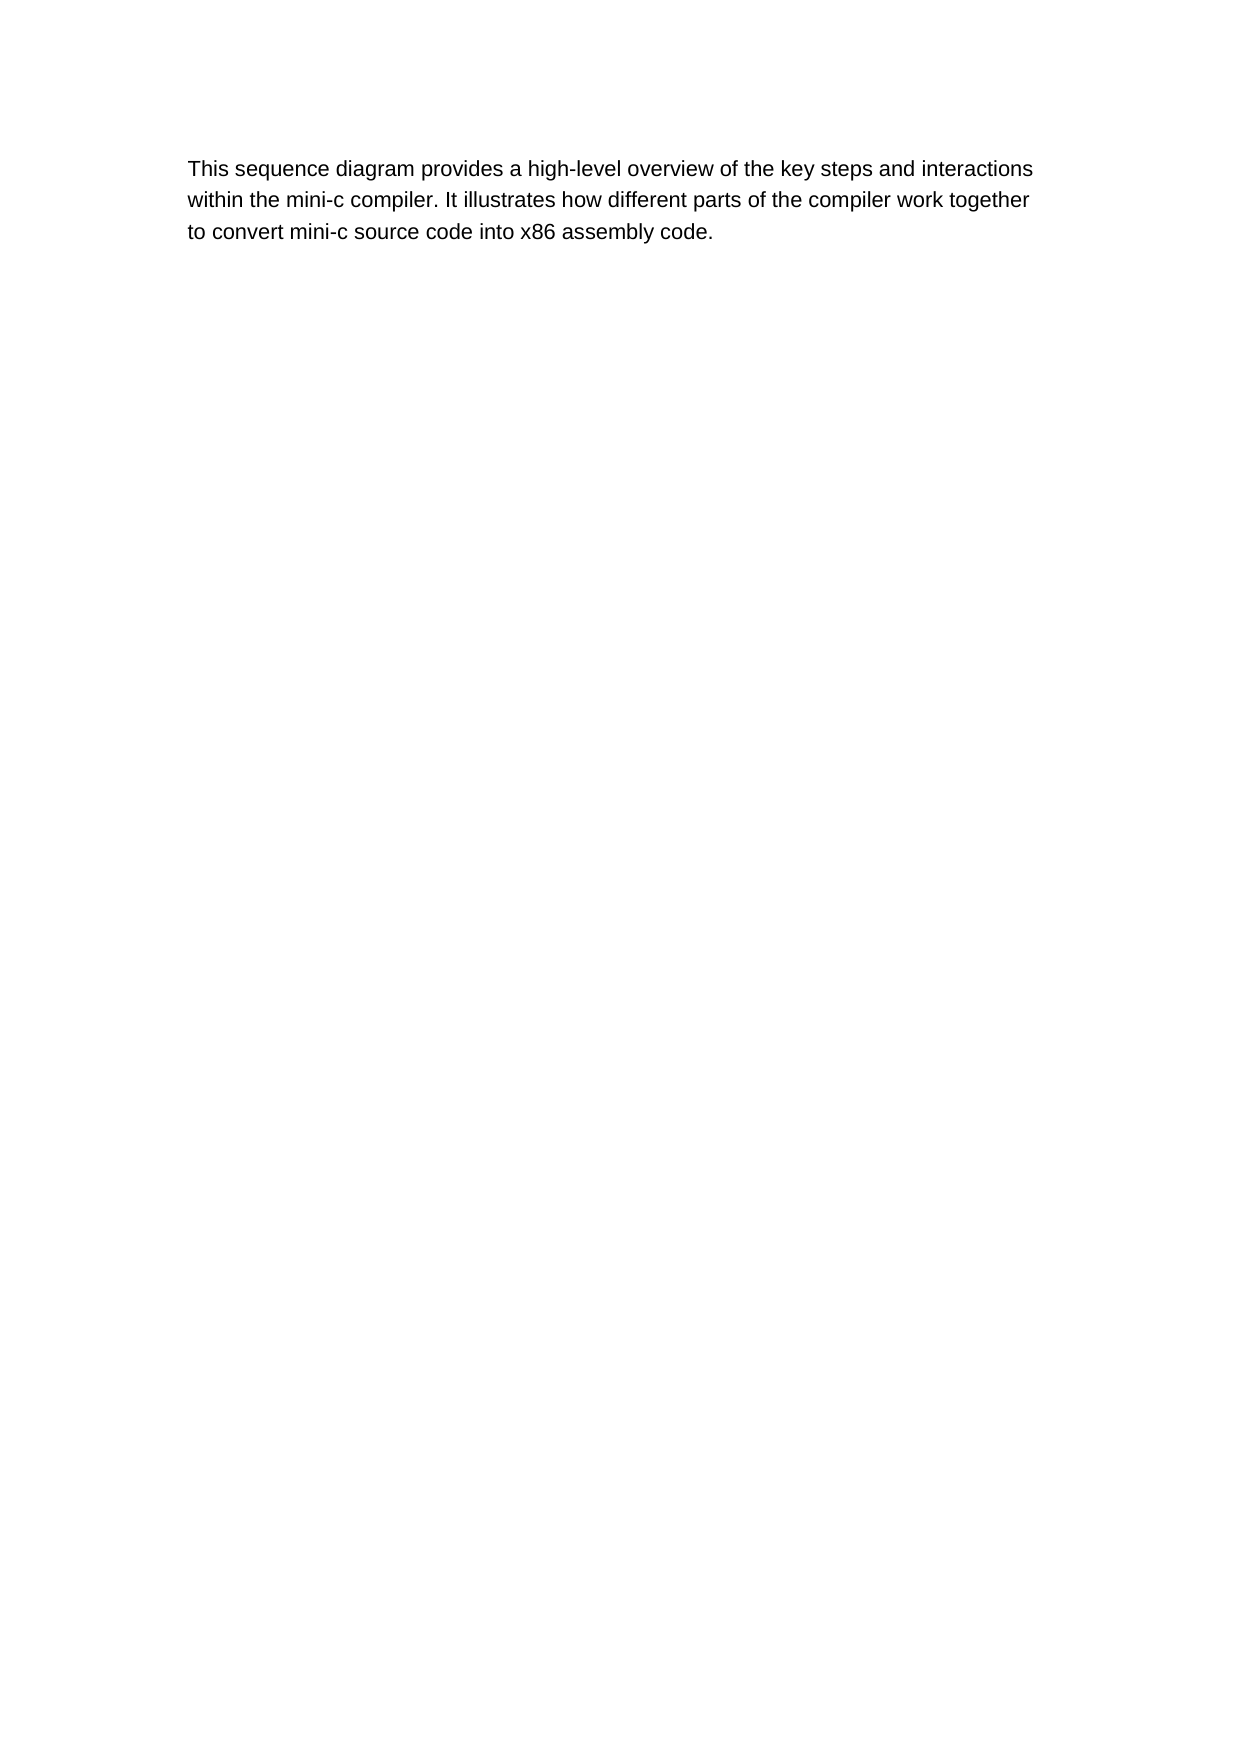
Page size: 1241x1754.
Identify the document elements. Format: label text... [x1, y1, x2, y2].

text This sequence diagram provides a high-level overview of the key steps and interactions within the mini-c compiler. It illustrates how different parts of the compiler work together to convert mini-c source code into x86 assembly code. [187, 150, 1053, 244]
